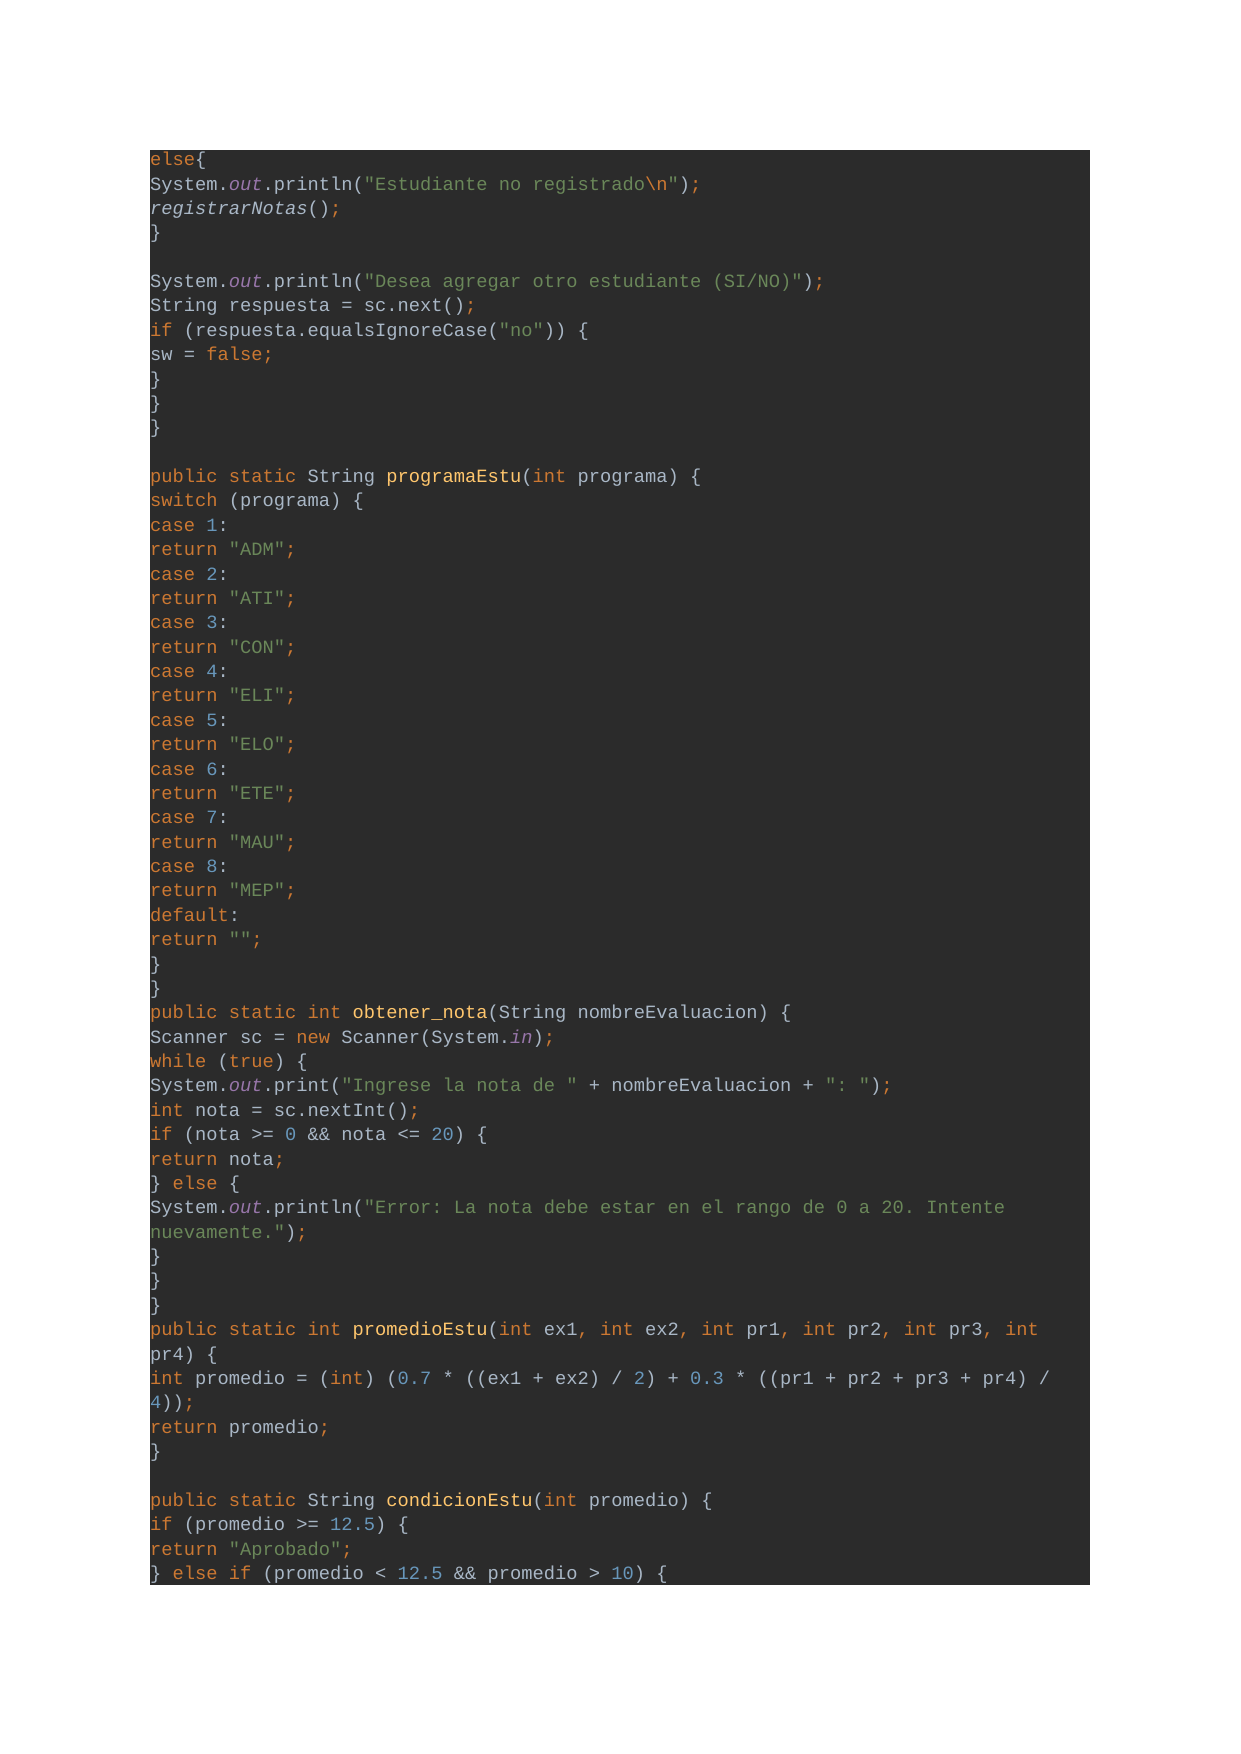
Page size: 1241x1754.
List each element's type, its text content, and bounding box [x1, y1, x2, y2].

text } [150, 1296, 1090, 1317]
text return "MEP"; [150, 881, 1090, 902]
text System.out.println("Estudiante no registrado\n"); [150, 174, 1090, 196]
text public static int promedioEstu(int ex1, int ex2, int pr1, int pr2, int pr3, int pr4) { [150, 1320, 1090, 1366]
text case 2: [150, 564, 1090, 586]
text public static String condicionEstu(int promedio) { [150, 1491, 1090, 1512]
text return promedio; [150, 1417, 1090, 1439]
text return "MAU"; [150, 832, 1090, 854]
text } [150, 1247, 1090, 1268]
text return "ELI"; [150, 686, 1090, 707]
text return "ADM"; [150, 540, 1090, 561]
text } [150, 223, 1090, 244]
text case 8: [150, 857, 1090, 878]
text return ""; [150, 930, 1090, 951]
text if (promedio >= 12.5) { [150, 1515, 1090, 1536]
text public static String programaEstu(int programa) { [150, 467, 1090, 488]
text } [150, 418, 1090, 439]
text } else { [150, 1174, 1090, 1195]
text return "Aprobado"; [150, 1539, 1090, 1561]
text System.out.println("Error: La nota debe estar en el rango de 0 a 20. Intente nuevamente."); [150, 1198, 1090, 1244]
text sw = false; [150, 345, 1090, 366]
text int nota = sc.nextInt(); [150, 1101, 1090, 1122]
text return nota; [150, 1149, 1090, 1171]
text System.out.println("Desea agregar otro estudiante (SI/NO)"); [150, 272, 1090, 293]
text } [150, 1442, 1090, 1463]
text return "ATI"; [150, 589, 1090, 610]
text String respuesta = sc.next(); [150, 296, 1090, 317]
text while (true) { [150, 1052, 1090, 1073]
text return "ELO"; [150, 735, 1090, 756]
text Scanner sc = new Scanner(System.in); [150, 1027, 1090, 1049]
text public static int obtener_nota(String nombreEvaluacion) { [150, 1003, 1090, 1024]
text case 7: [150, 808, 1090, 829]
text registrarNotas(); [150, 199, 1090, 220]
text switch (programa) { [150, 491, 1090, 512]
text } [150, 979, 1090, 1000]
text case 4: [150, 662, 1090, 683]
text if (respuesta.equalsIgnoreCase("no")) { [150, 321, 1090, 342]
text System.out.print("Ingrese la nota de " + nombreEvaluacion + ": "); [150, 1076, 1090, 1097]
text case 1: [150, 516, 1090, 537]
text case 3: [150, 613, 1090, 634]
text if (nota >= 0 && nota <= 20) { [150, 1125, 1090, 1146]
text else{ [150, 150, 1090, 171]
text } [150, 369, 1090, 391]
text return "CON"; [150, 637, 1090, 659]
text } [150, 394, 1090, 415]
text } [150, 1271, 1090, 1292]
text } [150, 954, 1090, 976]
text case 6: [150, 759, 1090, 781]
text case 5: [150, 711, 1090, 732]
text return "ETE"; [150, 784, 1090, 805]
text default: [150, 906, 1090, 927]
text int promedio = (int) (0.7 * ((ex1 + ex2) / 2) + 0.3 * ((pr1 + pr2 + pr3 + pr4) / 4)); [150, 1369, 1090, 1414]
text } else if (promedio < 12.5 && promedio > 10) { [150, 1564, 1090, 1585]
